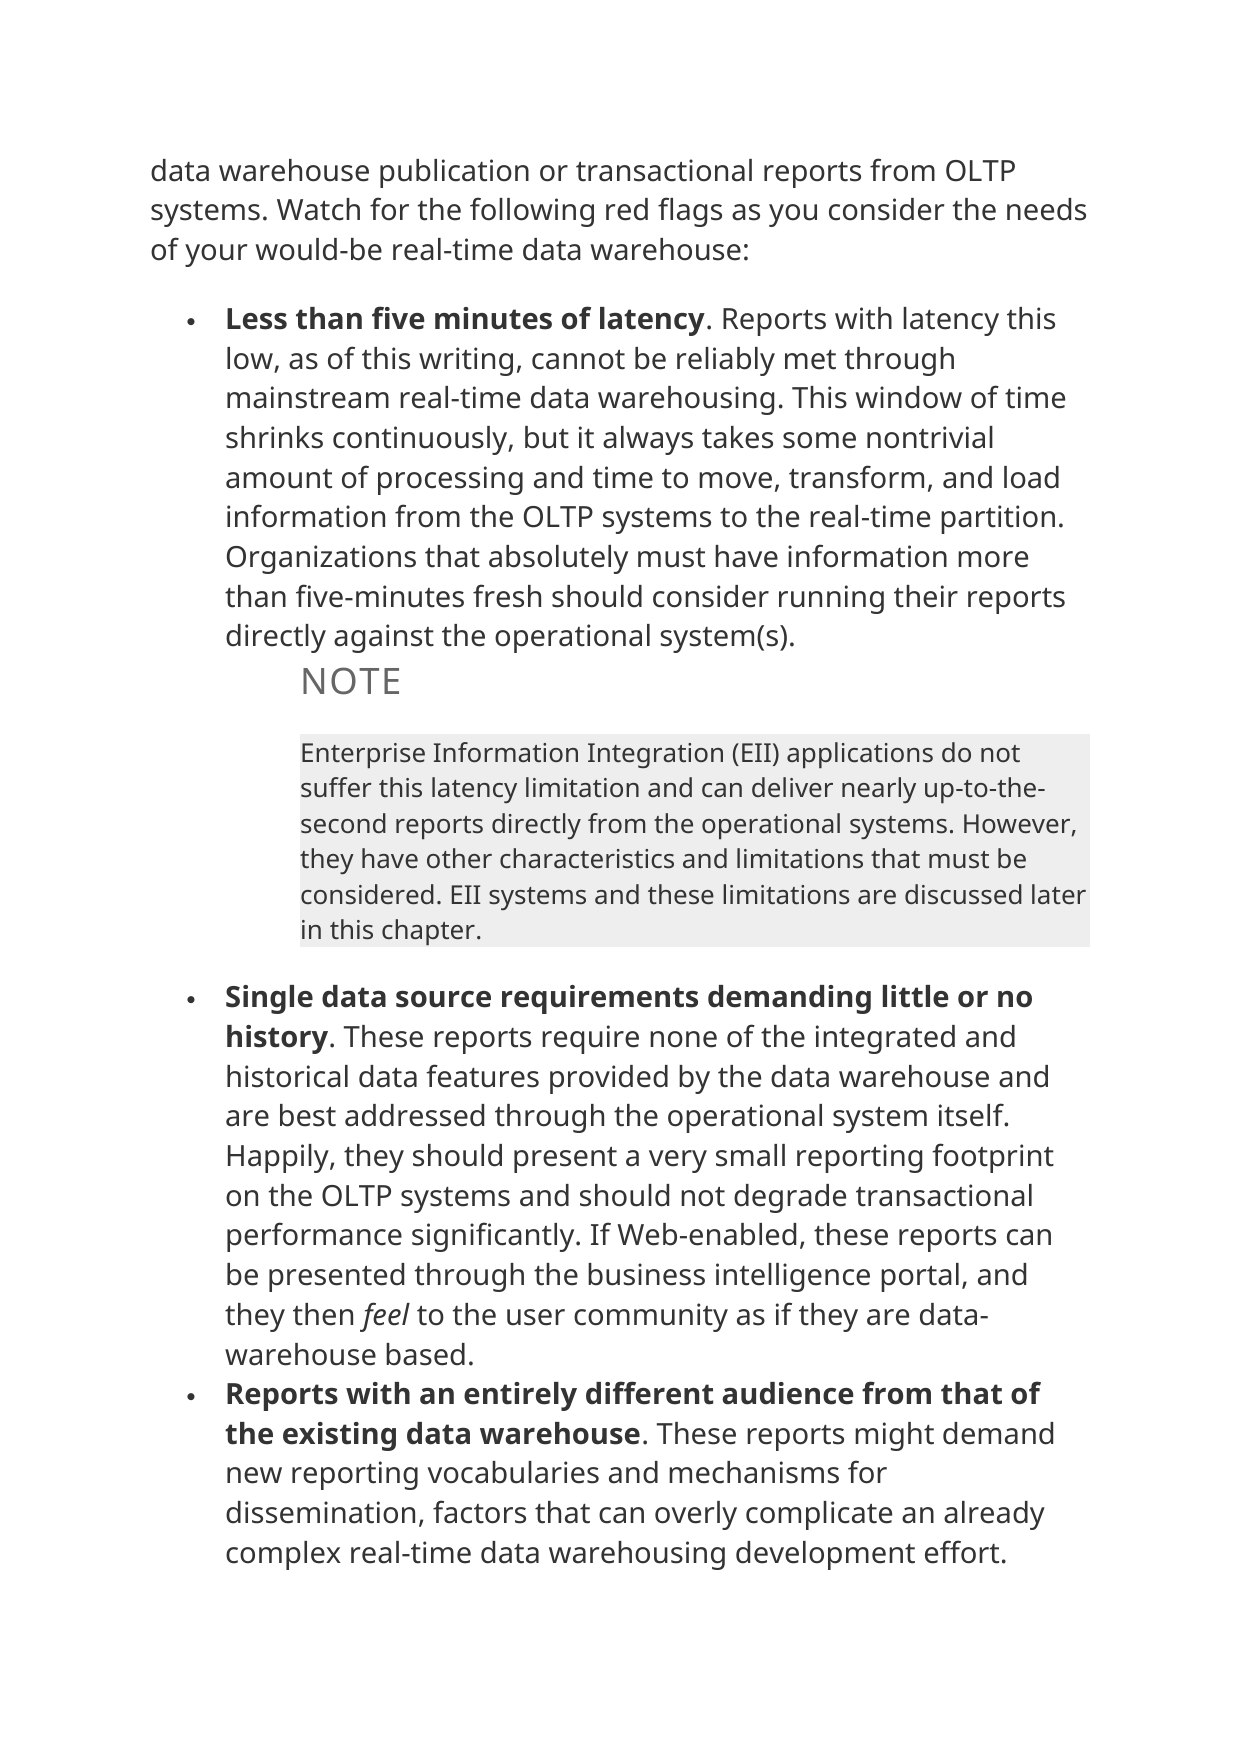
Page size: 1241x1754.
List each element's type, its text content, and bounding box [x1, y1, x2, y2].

list Less than five minutes of latency. Reports with latency this low, as of this writing, cannot be reliably met through mainstream real-time data warehousing. This window of time shrinks continuously, but it always takes some nontrivial amount of processing and time to move, transform, and load information from the OLTP systems to the real-time partition. Organizations that absolutely must have information more than five-minutes fresh should consider running their reports directly against the operational system(s). [187, 298, 1090, 655]
list Single data source requirements demanding little or no history. These reports require none of the integrated and historical data features provided by the data warehouse and are best addressed through the operational system itself. Happily, they should present a very small reporting footprint on the OLTP systems and should not degrade transactional performance significantly. If Web-enabled, these reports can be presented through the business intelligence portal, and they then feel to the user community as if they are data-warehouse based. [187, 977, 1090, 1373]
text NOTE [300, 655, 1090, 705]
text Enterprise Information Integration (EII) applications do not suffer this latency limitation and can deliver nearly up-to-the-second reports directly from the operational systems. However, they have other characteristics and limitations that must be considered. EII systems and these limitations are discussed later in this chapter. [300, 734, 1090, 947]
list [187, 1373, 1090, 1572]
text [150, 150, 1090, 269]
